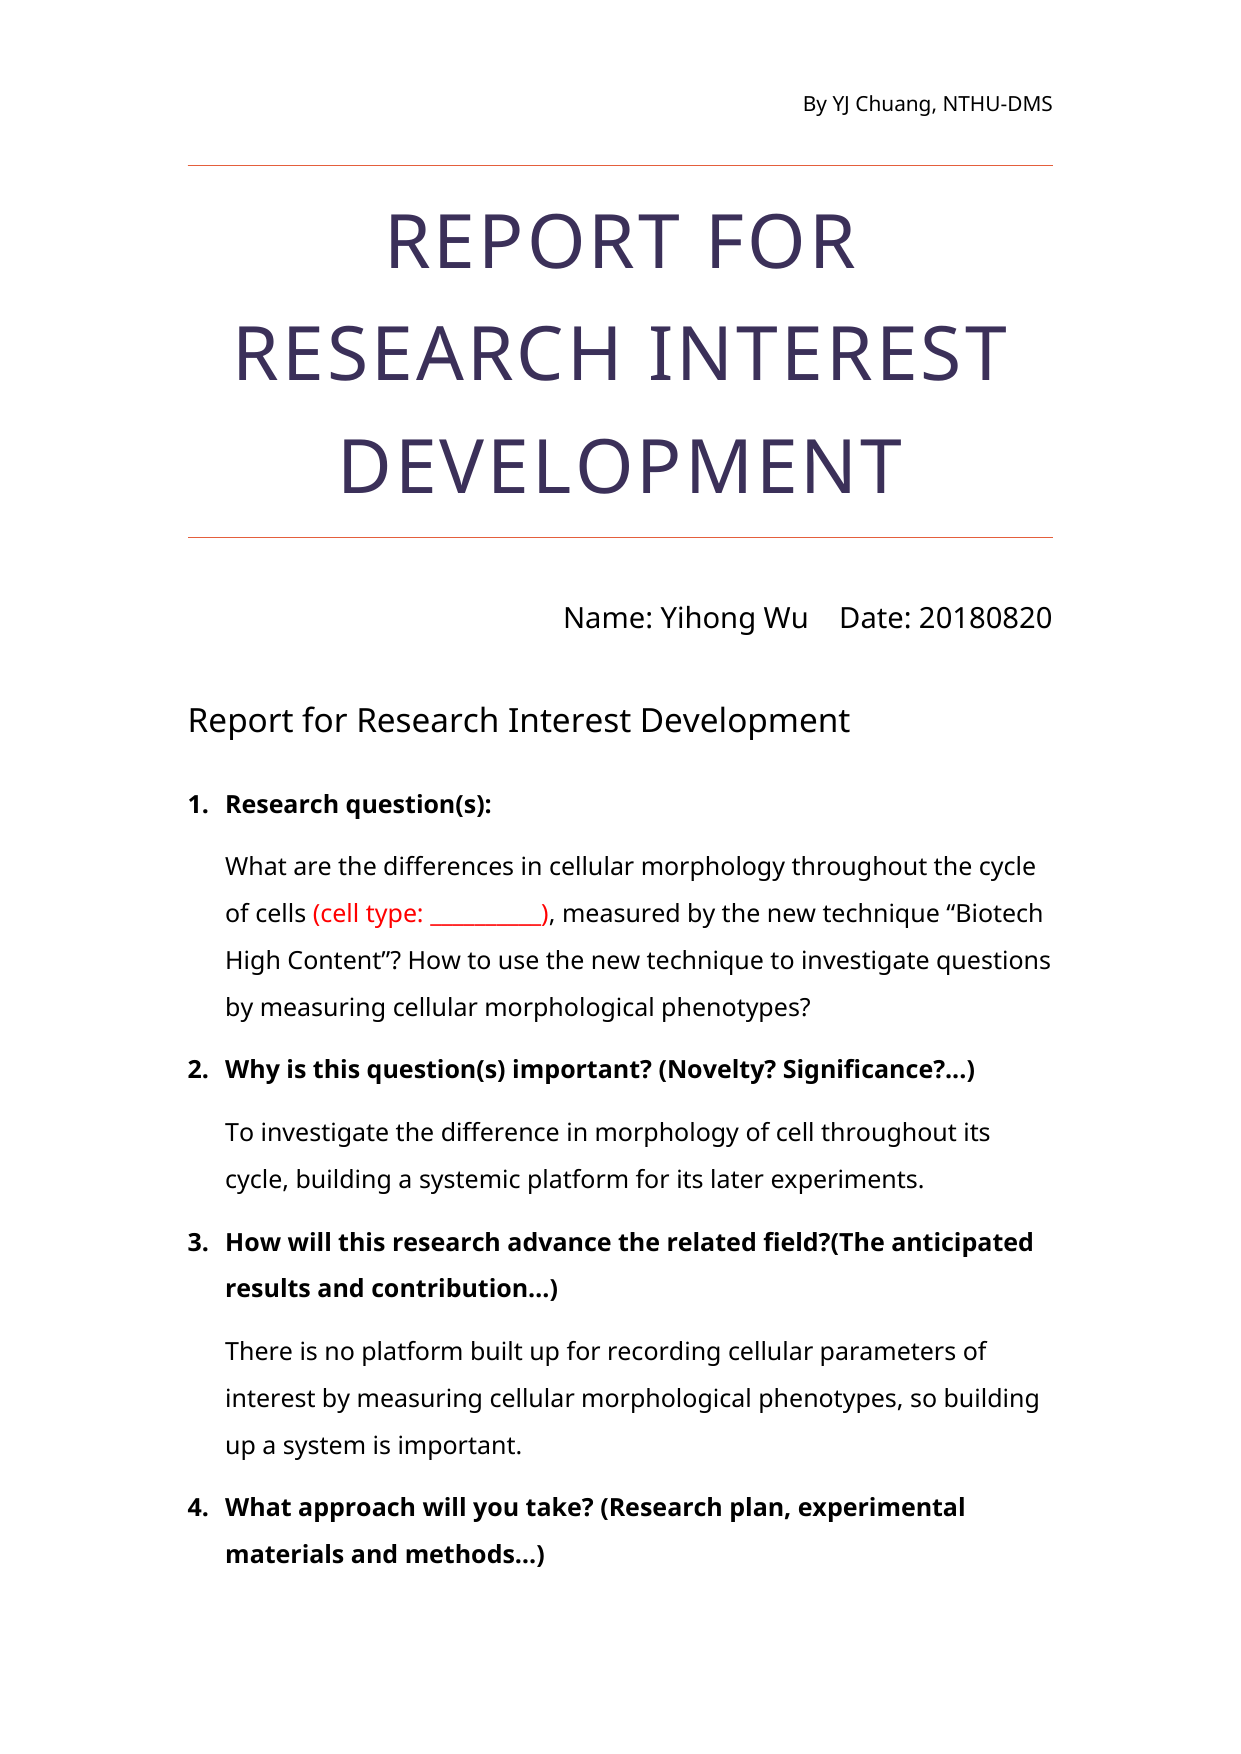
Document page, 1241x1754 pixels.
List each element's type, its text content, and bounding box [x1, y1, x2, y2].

list How will this research advance the related field?(The anticipated results and contribution…) [187, 1223, 1053, 1307]
list Why is this question(s) important? (Novelty? Significance?...) [187, 1051, 1053, 1088]
list Research question(s): [187, 785, 1053, 822]
title Report for research interest development [187, 166, 1053, 538]
text Name: Yihong Wu Date: 20180820 [187, 580, 1053, 655]
list What approach will you take? (Research plan, experimental materials and methods…) [187, 1488, 1053, 1573]
text What are the differences in cellular morphology throughout the cycle of cells (cell type: __________), measured by the new technique “Biotech High Content”? How to use the new technique to investigate questions by measuring cellular morphological phenotypes? [225, 847, 1053, 1025]
text Report for Research Interest Development [187, 682, 1053, 757]
text There is no platform built up for recording cellular parameters of interest by measuring cellular morphological phenotypes, so building up a system is important. [225, 1332, 1053, 1463]
text To investigate the difference in morphology of cell throughout its cycle, building a systemic platform for its later experiments. [225, 1113, 1053, 1197]
